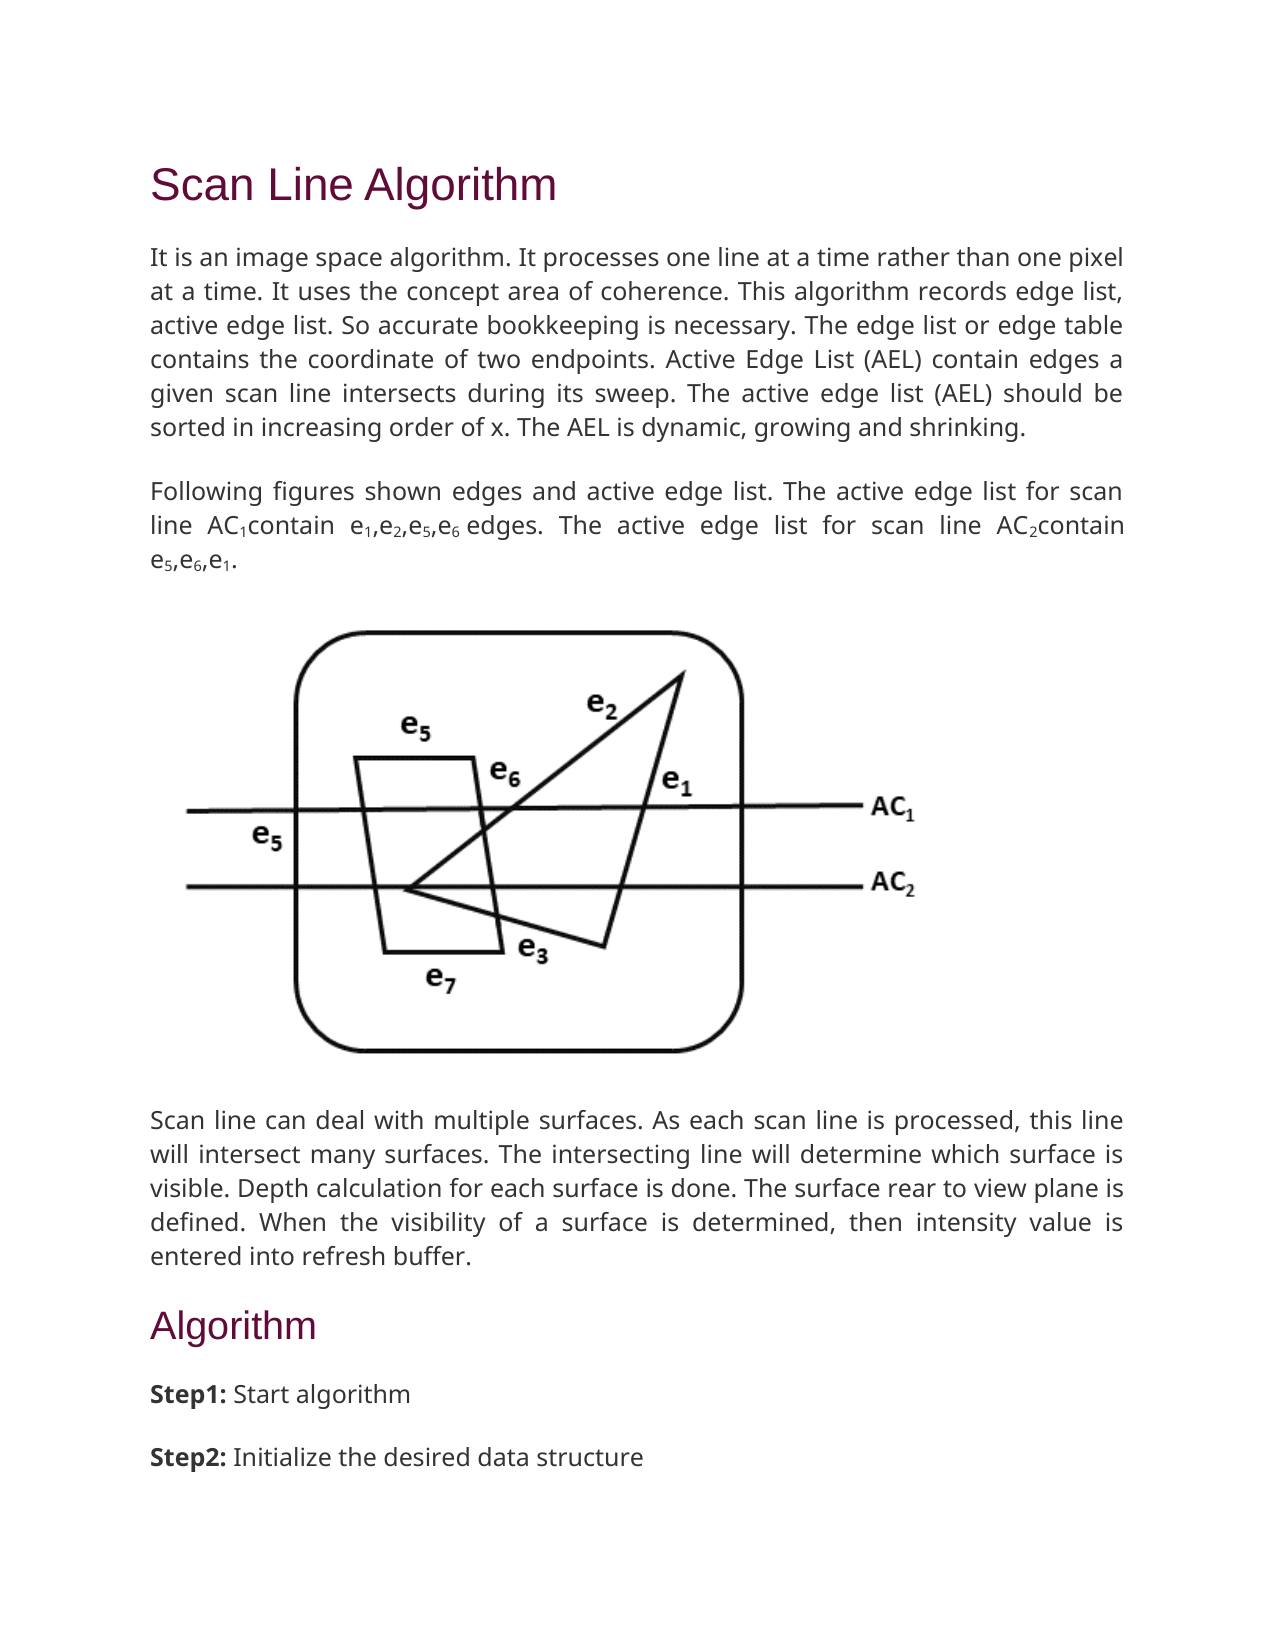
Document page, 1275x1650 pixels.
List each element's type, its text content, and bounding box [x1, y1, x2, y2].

text Algorithm [150, 1302, 1125, 1348]
text It is an image space algorithm. It processes one line at a time rather than one pixel at a time. It uses the concept area of coherence. This algorithm records edge list, active edge list. So accurate bookkeeping is necessary. The edge list or edge table contains the coordinate of two endpoints. Active Edge List (AEL) contain edges a given scan line intersects during its sweep. The active edge list (AEL) should be sorted in increasing order of x. The AEL is dynamic, growing and shrinking. [150, 240, 1125, 444]
text Following figures shown edges and active edge list. The active edge list for scan line AC1contain e1,e2,e5,e6 edges. The active edge list for scan line AC2contain e5,e6,e1. [150, 473, 1125, 575]
text Step2: Initialize the desired data structure [150, 1440, 1125, 1474]
text Scan line can deal with multiple surfaces. As each scan line is processed, this line will intersect many surfaces. The intersecting line will determine which surface is visible. Depth calculation for each surface is done. The surface rear to view plane is defined. When the visibility of a surface is determined, then intensity value is entered into refresh buffer. [150, 1102, 1125, 1273]
text Scan Line Algorithm [150, 158, 1125, 211]
picture [150, 604, 954, 1074]
text Step1: Start algorithm [150, 1377, 1125, 1411]
